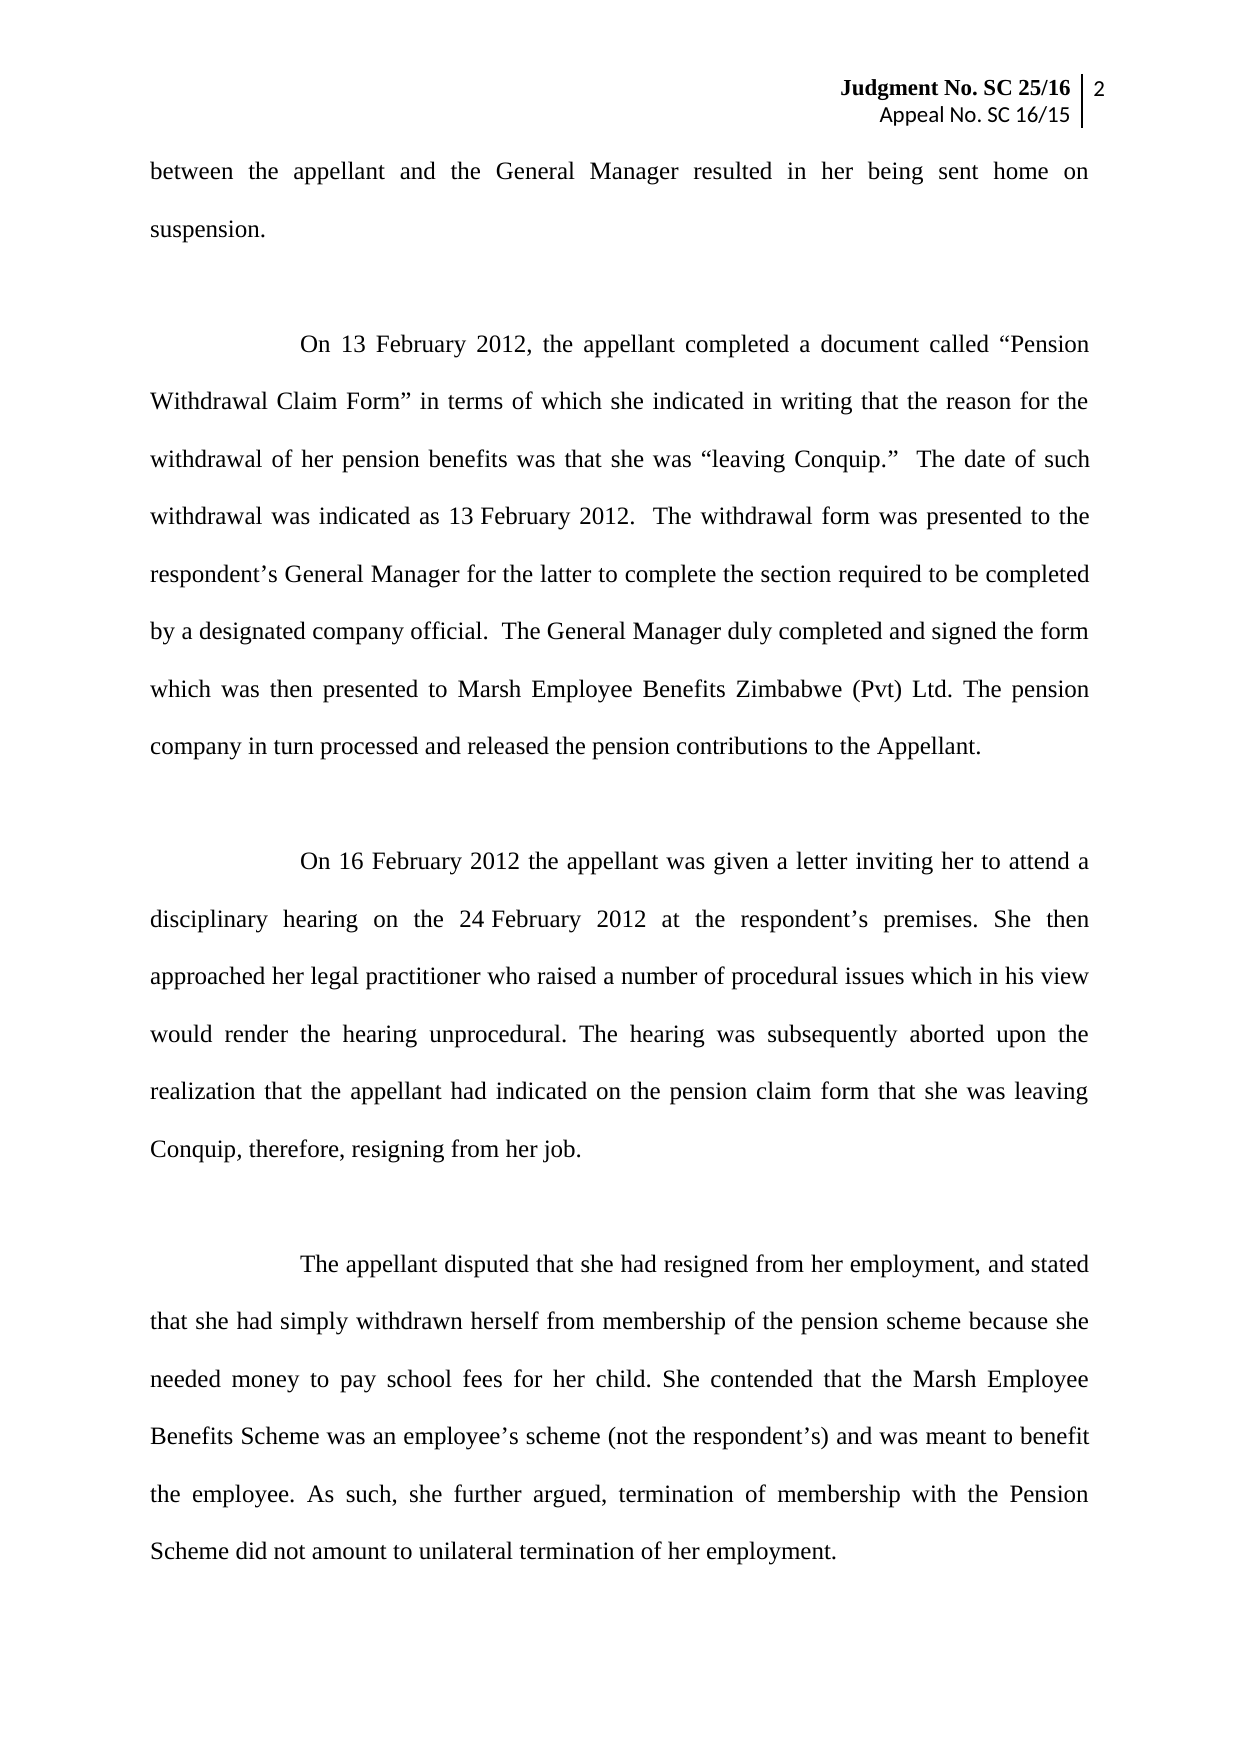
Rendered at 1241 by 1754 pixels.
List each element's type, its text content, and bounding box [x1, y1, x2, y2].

text On 16 February 2012 the appellant was given a letter inviting her to attend a disciplinary hearing on the 24 February 2012 at the respondent’s premises. She then approached her legal practitioner who raised a number of procedural issues which in his view would render the hearing unprocedural. The hearing was subsequently aborted upon the realization that the appellant had indicated on the pension claim form that she was leaving Conquip, therefore, resigning from her job. [150, 846, 1090, 1162]
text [150, 156, 1090, 242]
text The appellant disputed that she had resigned from her employment, and stated that she had simply withdrawn herself from membership of the pension scheme because she needed money to pay school fees for her child. She contended that the Marsh Employee Benefits Scheme was an employee’s scheme (not the respondent’s) and was meant to benefit the employee. As such, she further argued, termination of membership with the Pension Scheme did not amount to unilateral termination of her employment. [150, 1249, 1090, 1565]
text On 13 February 2012, the appellant completed a document called “Pension Withdrawal Claim Form” in terms of which she indicated in writing that the reason for the withdrawal of her pension benefits was that she was “leaving Conquip.” The date of such withdrawal was indicated as 13 February 2012. The withdrawal form was presented to the respondent’s General Manager for the latter to complete the section required to be completed by a designated company official. The General Manager duly completed and signed the form which was then presented to Marsh Employee Benefits Zimbabwe (Pvt) Ltd. The pension company in turn processed and released the pension contributions to the Appellant. [150, 329, 1090, 760]
